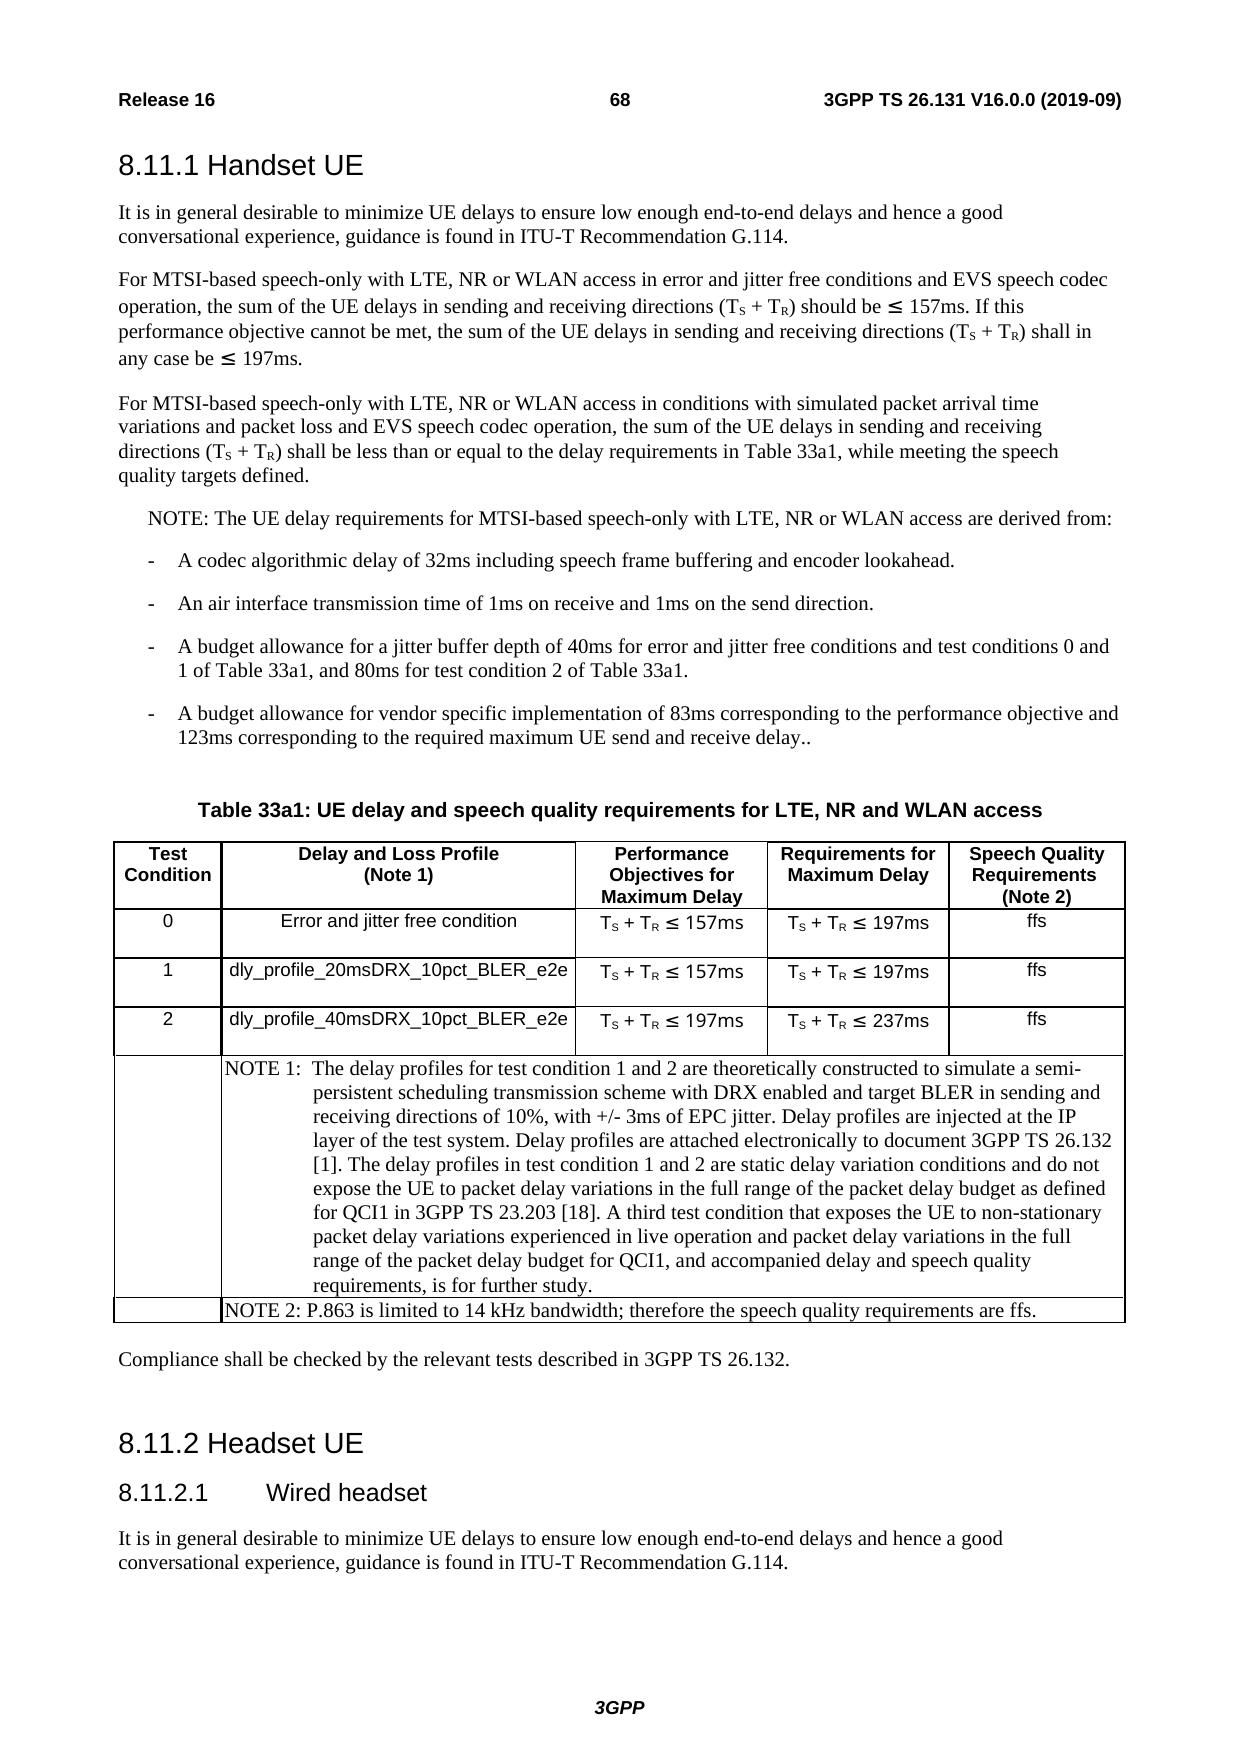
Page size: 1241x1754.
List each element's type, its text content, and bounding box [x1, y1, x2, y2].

table_cell ffs [950, 1008, 1124, 1055]
table_header Speech Quality Requirements (Note 2) [950, 843, 1124, 907]
table_cell 1 [115, 959, 220, 1006]
text - An air interface transmission time of 1ms on receive and 1ms on the send direction. [148, 591, 1122, 615]
table_cell 0 [115, 910, 220, 957]
table_header Test Condition [115, 843, 220, 907]
text - A codec algorithmic delay of 32ms including speech frame buffering and encoder lookahead. [148, 548, 1122, 572]
text NOTE: The UE delay requirements for MTSI-based speech-only with LTE, NR or WLAN access are derived from: [148, 505, 1122, 529]
text Compliance shall be checked by the relevant tests described in 3GPP TS 26.132. [118, 1347, 1122, 1371]
subtitle 8.11.1 Handset UE [118, 147, 1122, 181]
text For MTSI-based speech-only with LTE, NR or WLAN access in conditions with simulated packet arrival time variations and packet loss and EVS speech codec operation, the sum of the UE delays in sending and receiving directions (TS + TR) shall be less than or equal to the delay requirements in Table 33a1, while meeting the speech quality targets defined. [118, 390, 1122, 487]
table_cell TS + TR ≤ 237ms [768, 1008, 948, 1055]
table_header Delay and Loss Profile (Note 1) [223, 843, 575, 907]
table_header Performance Objectives for Maximum Delay [576, 842, 767, 907]
table_cell dly_profile_20msDRX_10pct_BLER_e2e [223, 959, 575, 1006]
table_cell TS + TR ≤ 197ms [768, 910, 948, 957]
table_cell [115, 1056, 221, 1297]
table_cell 2 [115, 1008, 220, 1055]
text It is in general desirable to minimize UE delays to ensure low enough end-to-end delays and hence a good conversational experience, guidance is found in ITU-T Recommendation G.114. [118, 1526, 1122, 1574]
table_cell ffs [950, 959, 1124, 1006]
table_cell TS + TR ≤ 197ms [576, 1007, 767, 1055]
table_cell TS + TR ≤ 197ms [768, 959, 948, 1006]
text - A budget allowance for vendor specific implementation of 83ms corresponding to the performance objective and 123ms corresponding to the required maximum UE send and receive delay.. [148, 701, 1122, 749]
table_cell NOTE 1: The delay profiles for test condition 1 and 2 are theoretically constructed to simulate a semi-persistent scheduling transmission scheme with DRX enabled and target BLER in sending and receiving directions of 10%, with +/- 3ms of EPC jitter. Delay profiles are injected at the IP layer of the test system. Delay profiles are attached electronically to document 3GPP TS 26.132 [1]. The delay profiles in test condition 1 and 2 are static delay variation conditions and do not expose the UE to packet delay variations in the full range of the packet delay budget as defined for QCI1 in 3GPP TS 23.203 [18]. A third test condition that exposes the UE to non-stationary packet delay variations experienced in live operation and packet delay variations in the full range of the packet delay budget for QCI1, and accompanied delay and speech quality requirements, is for further study. [222, 1055, 1124, 1297]
table_cell NOTE 2: P.863 is limited to 14 kHz bandwidth; therefore the speech quality requirements are ffs. [223, 1297, 1124, 1322]
table_header Requirements for Maximum Delay [768, 843, 948, 907]
text Table 33a1: UE delay and speech quality requirements for LTE, NR and WLAN access [118, 798, 1122, 822]
table_cell dly_profile_40msDRX_10pct_BLER_e2e [223, 1008, 575, 1055]
table_cell ffs [950, 910, 1124, 957]
subtitle 8.11.2.1 Wired headset [118, 1478, 1122, 1507]
table_cell TS + TR ≤ 157ms [576, 958, 767, 1006]
table_cell TS + TR ≤ 157ms [576, 909, 767, 957]
text For MTSI-based speech-only with LTE, NR or WLAN access in error and jitter free conditions and EVS speech codec operation, the sum of the UE delays in sending and receiving directions (TS + TR) should be ≤ 157ms. If this performance objective cannot be met, the sum of the UE delays in sending and receiving directions (TS + TR) shall in any case be ≤ 197ms. [118, 267, 1122, 372]
table_cell [115, 1298, 220, 1322]
table_cell Error and jitter free condition [223, 910, 575, 957]
text It is in general desirable to minimize UE delays to ensure low enough end-to-end delays and hence a good conversational experience, guidance is found in ITU-T Recommendation G.114. [118, 200, 1122, 248]
subtitle 8.11.2 Headset UE [118, 1426, 1122, 1460]
text - A budget allowance for a jitter buffer depth of 40ms for error and jitter free conditions and test conditions 0 and 1 of Table 33a1, and 80ms for test condition 2 of Table 33a1. [148, 634, 1122, 682]
